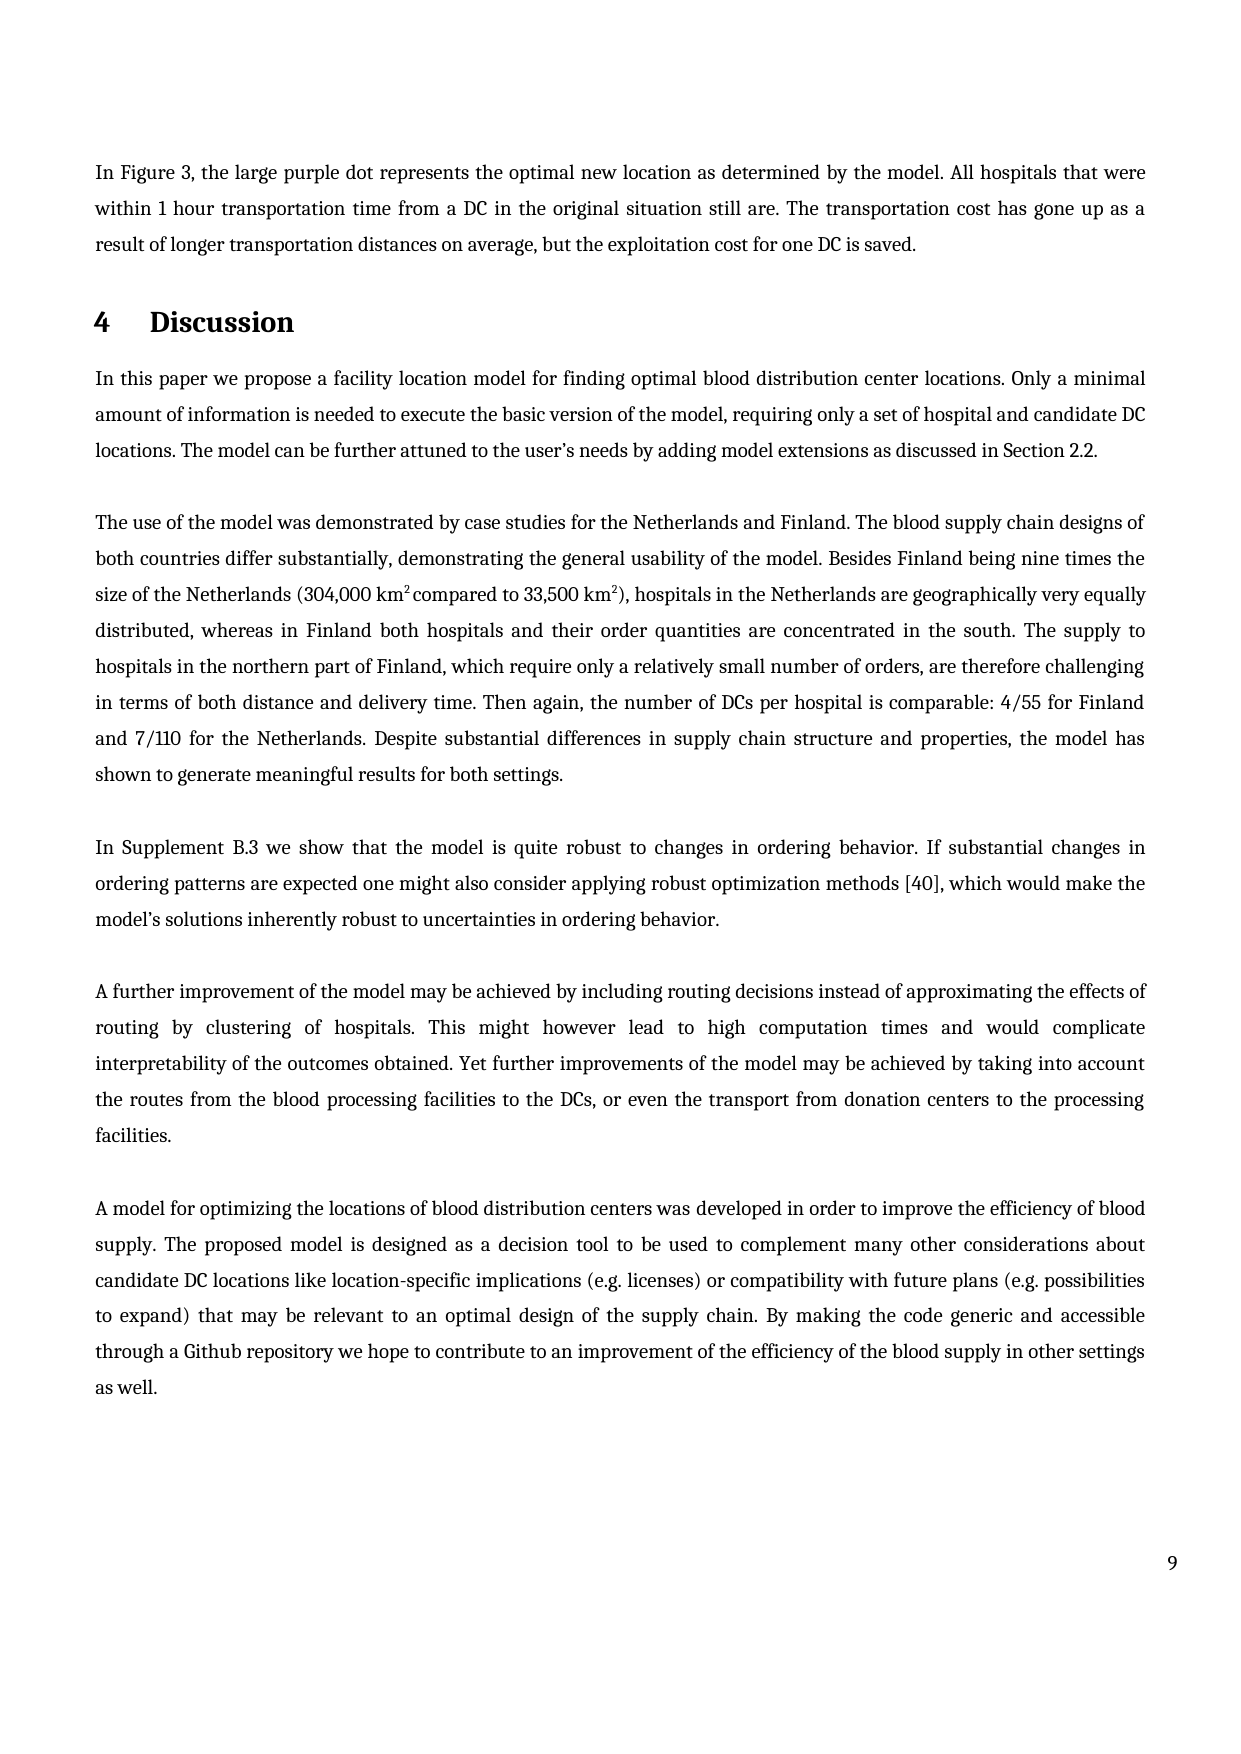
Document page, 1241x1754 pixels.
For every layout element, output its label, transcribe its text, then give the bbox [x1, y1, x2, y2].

subtitle 4 Discussion [93, 305, 1145, 340]
text In Supplement B.3 we show that the model is quite robust to changes in ordering behavior. If substantial changes in ordering patterns are expected one might also consider applying robust optimization methods [40], which would make the model’s solutions inherently robust to uncertainties in ordering behavior. [95, 835, 1147, 931]
text A further improvement of the model may be achieved by including routing decisions instead of approximating the effects of routing by clustering of hospitals. This might however lead to high computation times and would complicate interpretability of the outcomes obtained. Yet further improvements of the model may be achieved by taking into account the routes from the blood processing facilities to the DCs, or even the transport from donation centers to the processing facilities. [95, 980, 1147, 1148]
text A model for optimizing the locations of blood distribution centers was developed in order to improve the efficiency of blood supply. The proposed model is designed as a decision tool to be used to complement many other considerations about candidate DC locations like location-specific implications (e.g. licenses) or compatibility with future plans (e.g. possibilities to expand) that may be relevant to an optimal design of the supply chain. By making the code generic and accessible through a Github repository we hope to contribute to an improvement of the efficiency of the blood supply in other settings as well. [95, 1196, 1147, 1400]
text In this paper we propose a facility location model for finding optimal blood distribution center locations. Only a minimal amount of information is needed to execute the basic version of the model, requiring only a set of hospital and candidate DC locations. The model can be further attuned to the user’s needs by adding model extensions as discussed in Section 2.2. [95, 366, 1147, 462]
text The use of the model was demonstrated by case studies for the Netherlands and Finland. The blood supply chain designs of both countries differ substantially, demonstrating the general usability of the model. Besides Finland being nine times the size of the Netherlands (304,000 km2 compared to 33,500 km2), hospitals in the Netherlands are geographically very equally distributed, whereas in Finland both hospitals and their order quantities are concentrated in the south. The supply to hospitals in the northern part of Finland, which require only a relatively small number of orders, are therefore challenging in terms of both distance and delivery time. Then again, the number of DCs per hospital is comparable: 4/55 for Finland and 7/110 for the Netherlands. Despite substantial differences in supply chain structure and properties, the model has shown to generate meaningful results for both settings. [95, 511, 1147, 787]
text In Figure 3, the large purple dot represents the optimal new location as determined by the model. All hospitals that were within 1 hour transportation time from a DC in the original situation still are. The transportation cost has gone up as a result of longer transportation distances on average, but the exploitation cost for one DC is saved. [95, 161, 1147, 257]
